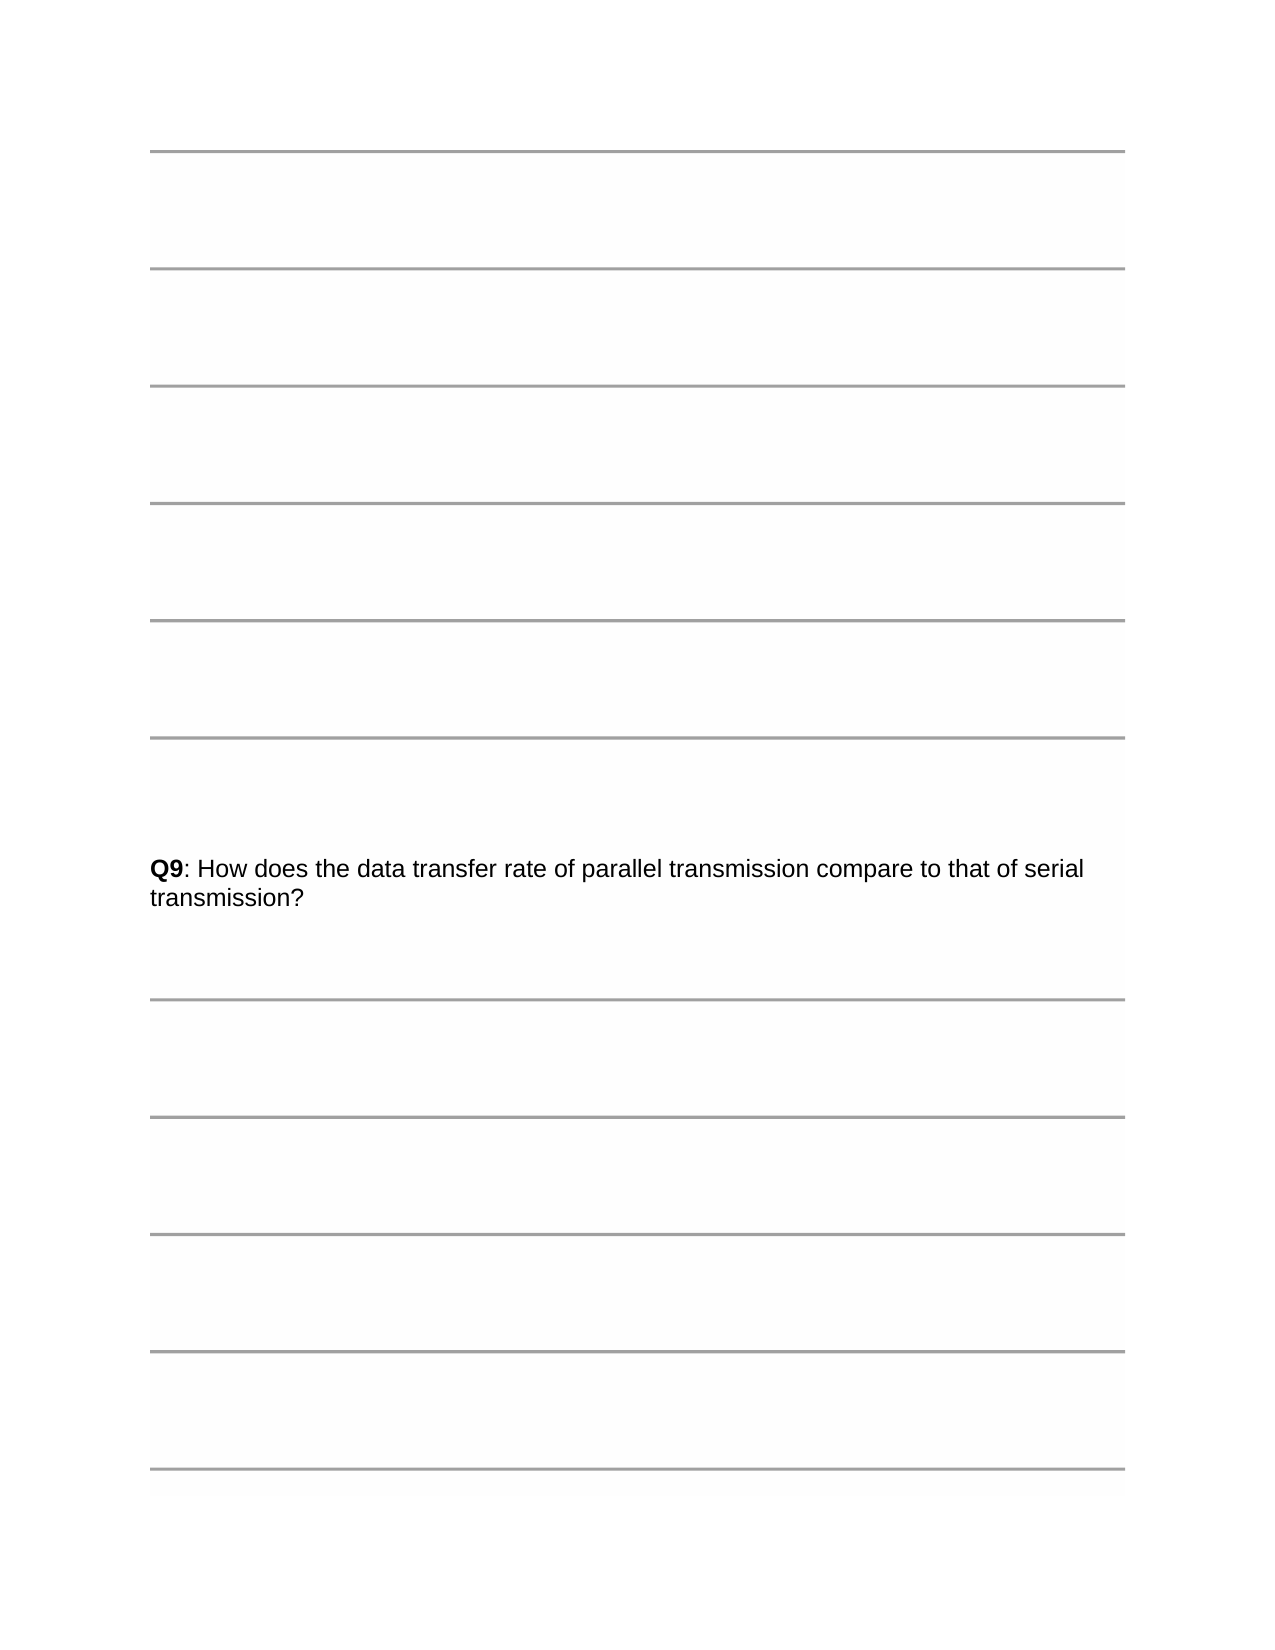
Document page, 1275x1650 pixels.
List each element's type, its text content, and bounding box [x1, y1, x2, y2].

text Q9: How does the data transfer rate of parallel transmission compare to that of serial transmission? [150, 854, 1125, 911]
